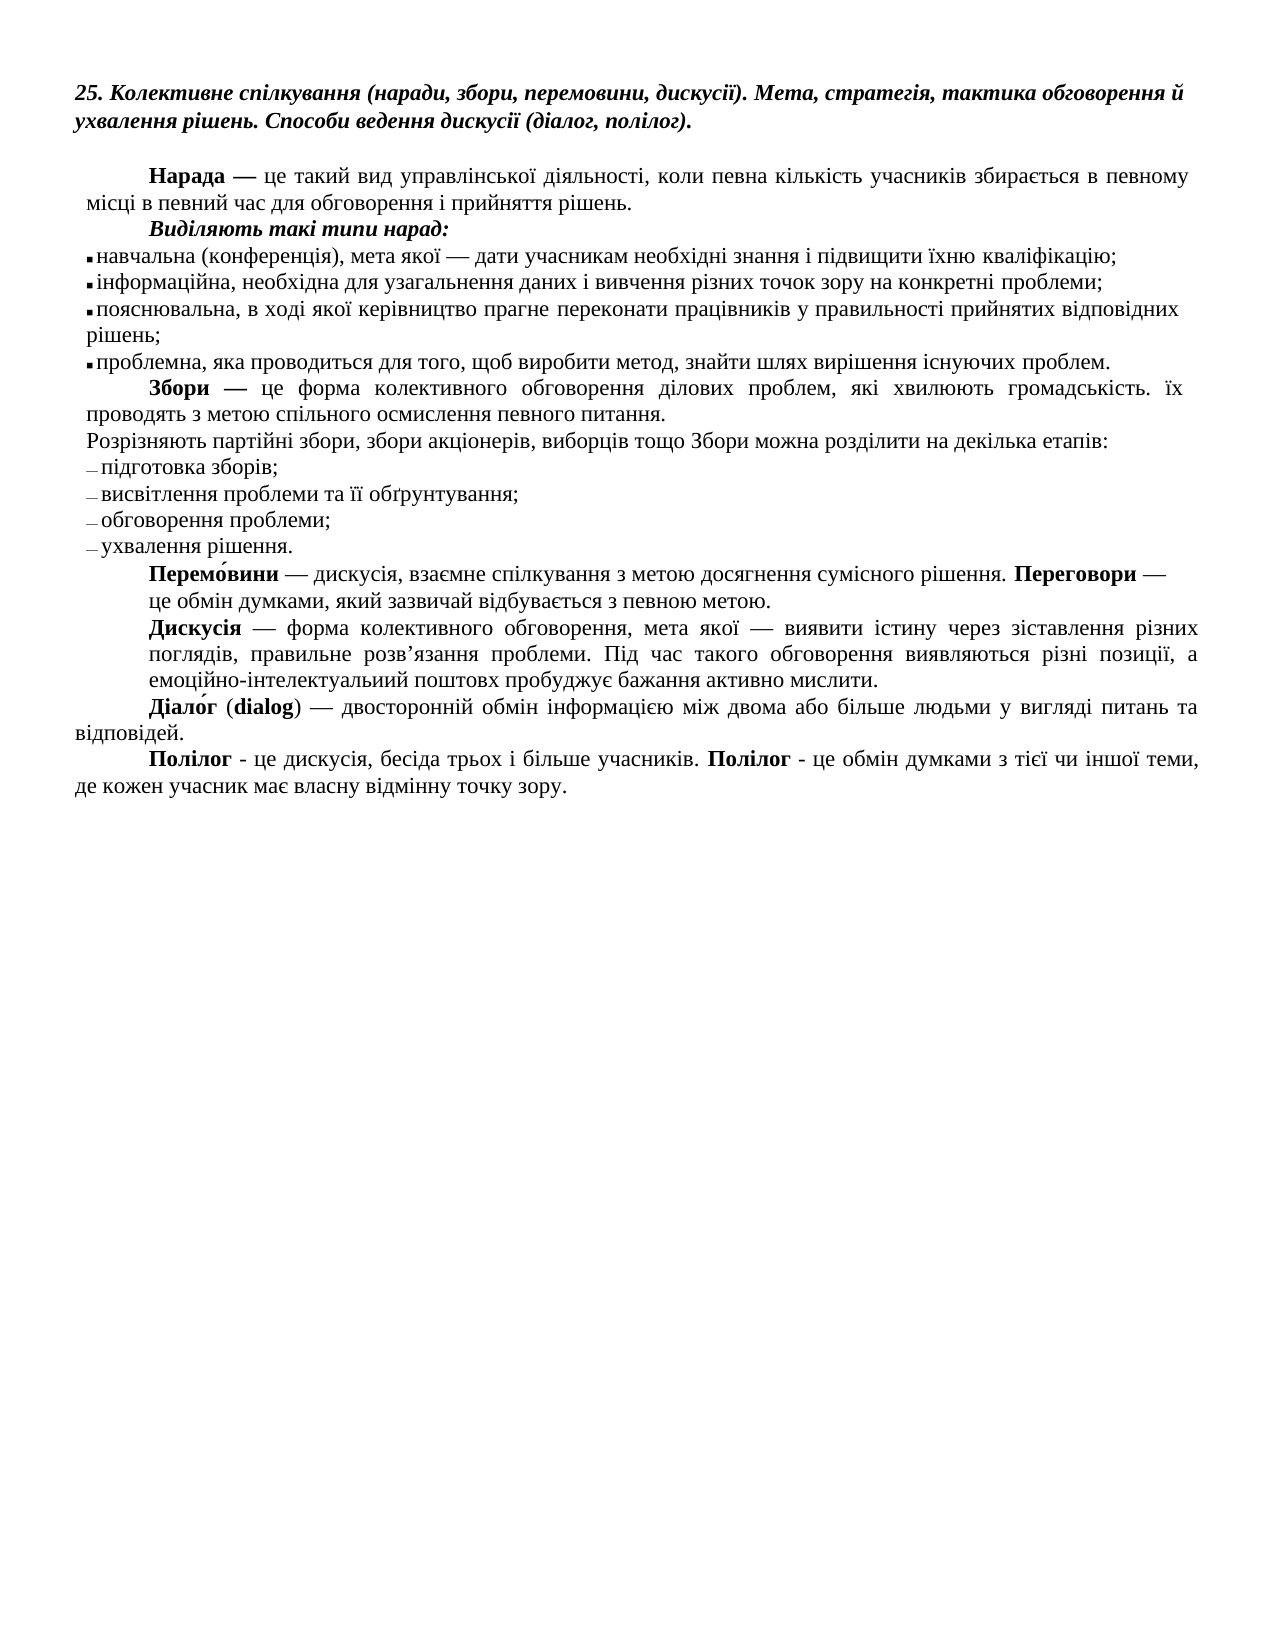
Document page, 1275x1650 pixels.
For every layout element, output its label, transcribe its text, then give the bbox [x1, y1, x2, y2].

text Полілог - це дискусія, бесіда трьох і більше учасників. Полілог - це обмін думками з тієї чи іншої теми, де кожен учасник має власну відмінну точку зору. [75, 745, 1200, 798]
text Збори — це форма колективного обговорення ділових проблем, які хвилюють громадськість. їх проводять з метою спільного осмислення певного питання. [86, 374, 1185, 427]
text Дискусія — форма колективного обговорення, мета якої — виявити істину через зіставлення різних поглядів, правильне розв’язання проблеми. Під час такого обговорення виявляються різні позиції, а емоційно-інтелектуальиий поштовх пробуджує бажання активно мислити. [149, 614, 1200, 693]
list пояснювальна, в ході якої керівництво прагне переконати працівників у правильності прийнятих відповідних рішень; [86, 295, 1180, 347]
text 25. Колективне спілкування (наради, збори, перемовини, дискусії). Мета, стратегія, тактика обговорення й ухвалення рішень. Способи ведення дискусії (діалог, полілог). [75, 79, 1200, 134]
text Перемо́вини — дискусія, взаємне спілкування з метою досягнення сумісного рішення. Переговори — це обмін думками, який зазвичай відбувається з певною метою. [149, 560, 1166, 614]
list проблемна, яка проводиться для того, щоб виробити метод, знайти шлях вирішення існуючих проблем. [86, 348, 1189, 374]
list навчальна (конференція), мета якої — дати учасникам необхідні знання і підвищити їхню кваліфікацію; [86, 242, 1164, 268]
text Виділяють такі типи нарад: [86, 215, 1200, 242]
text Розрізняють партійні збори, збори акціонерів, виборців тощо Збори можна розділити на декілька етапів: [86, 427, 1189, 453]
list висвітлення проблеми та її обґрунтування; [86, 479, 1200, 506]
text Нарада — це такий вид управлінської діяльності, коли певна кількість учасників збирається в певному місці в певний час для обговорення і прийняття рішень. [86, 162, 1191, 215]
list інформаційна, необхідна для узагальнення даних і вивчення різних точок зору на конкретні проблеми; [86, 268, 1144, 294]
list ухвалення рішення. [86, 532, 1200, 559]
list підготовка зборів; [86, 453, 1200, 479]
text Діало́г (dialog) — двосторонній обмін інформацією між двома або більше людьми у вигляді питань та відповідей. [75, 693, 1200, 745]
list обговорення проблеми; [86, 506, 1200, 532]
